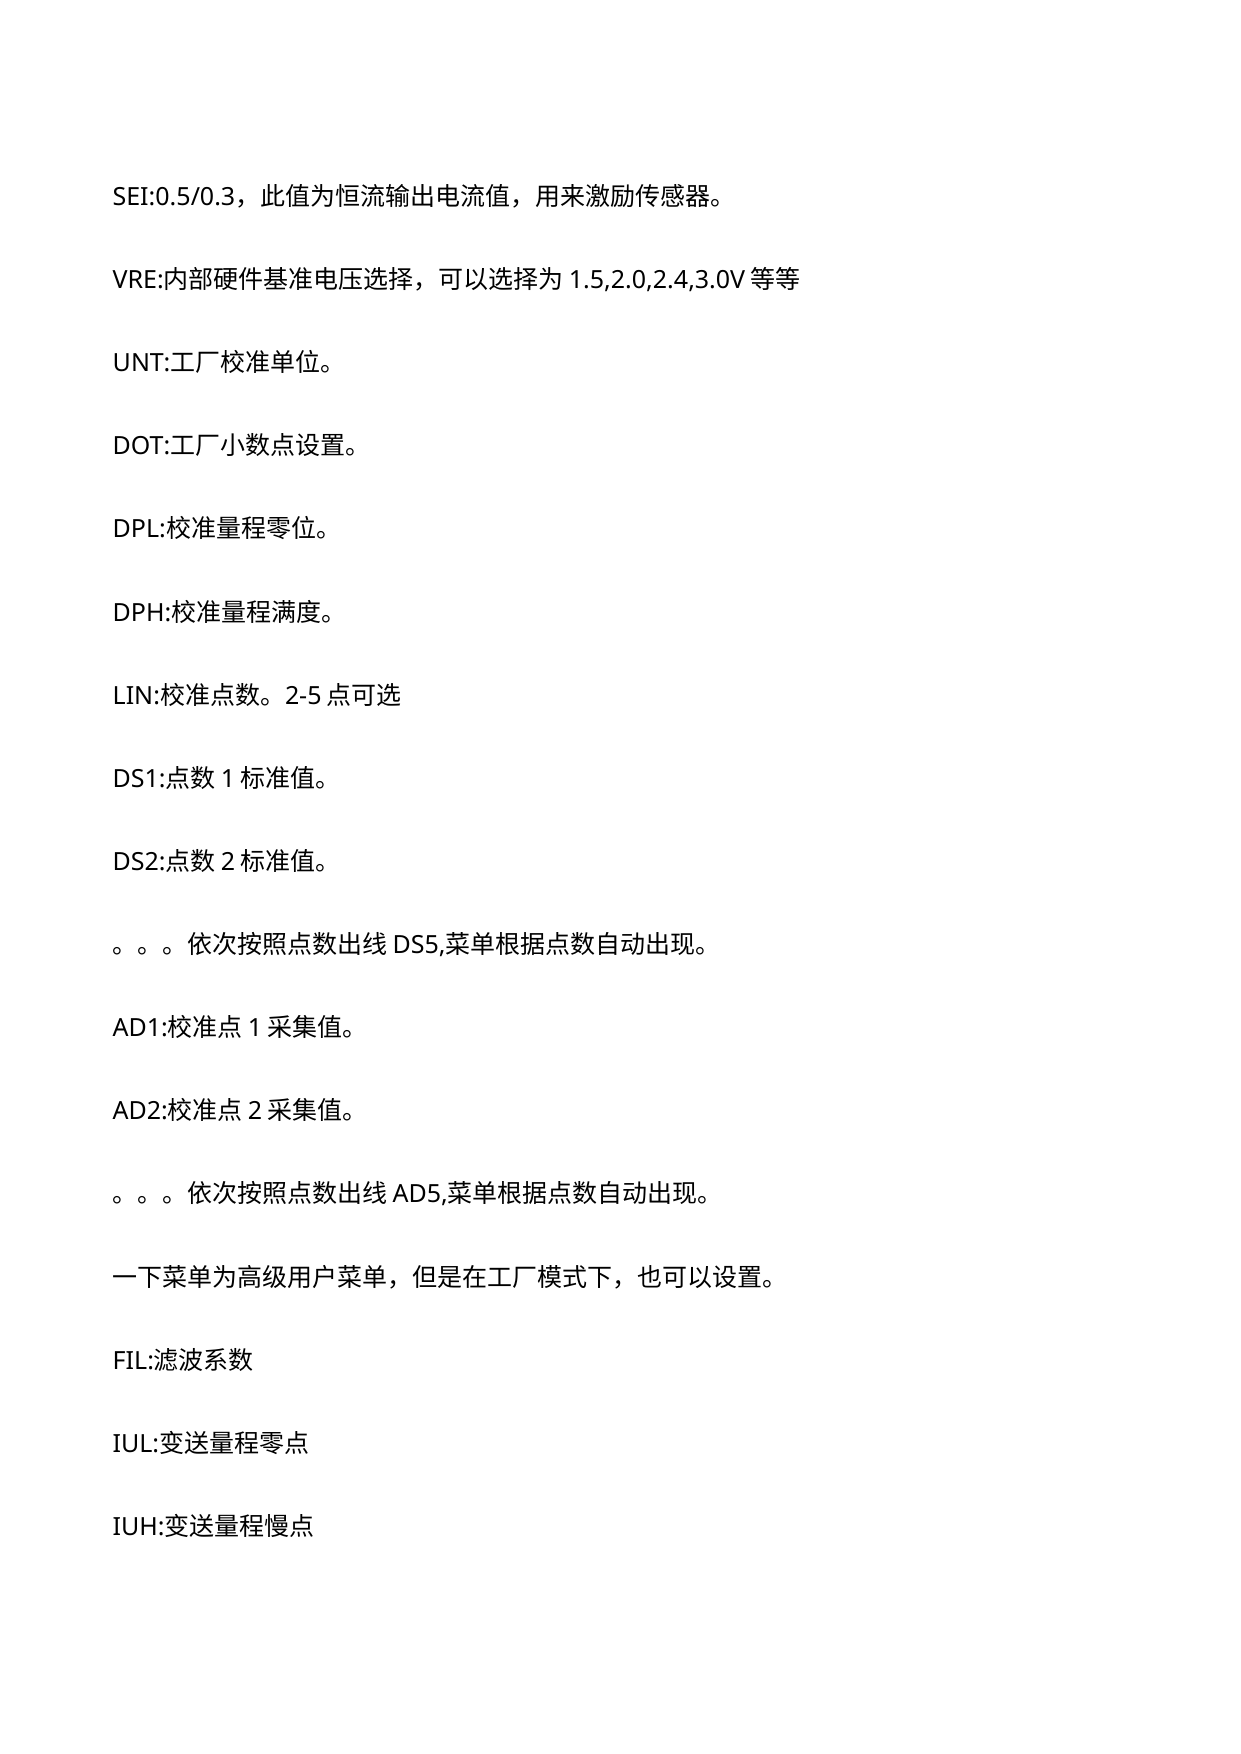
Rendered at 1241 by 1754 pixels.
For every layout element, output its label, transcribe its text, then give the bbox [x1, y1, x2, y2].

text 。。。依次按照点数出线AD5,菜单根据点数自动出现。 [112, 1159, 1128, 1224]
text DPL:校准量程零位。 [112, 494, 1128, 559]
text UNT:工厂校准单位。 [112, 328, 1128, 393]
text DS1:点数1标准值。 [112, 744, 1128, 809]
text DOT:工厂小数点设置。 [112, 411, 1128, 476]
text VRE:内部硬件基准电压选择，可以选择为1.5,2.0,2.4,3.0V等等 [112, 245, 1128, 310]
text DS2:点数2标准值。 [112, 827, 1128, 892]
text 一下菜单为高级用户菜单，但是在工厂模式下，也可以设置。 [112, 1243, 1128, 1308]
text SEI:0.5/0.3，此值为恒流输出电流值，用来激励传感器。 [112, 162, 1128, 227]
text IUH:变送量程慢点 [112, 1492, 1128, 1557]
text AD1:校准点1采集值。 [112, 993, 1128, 1058]
text DPH:校准量程满度。 [112, 578, 1128, 643]
text FIL:滤波系数 [112, 1326, 1128, 1391]
text AD2:校准点2采集值。 [112, 1076, 1128, 1141]
text 。。。依次按照点数出线DS5,菜单根据点数自动出现。 [112, 910, 1128, 975]
text IUL:变送量程零点 [112, 1409, 1128, 1474]
text LIN:校准点数。2-5点可选 [112, 661, 1128, 726]
